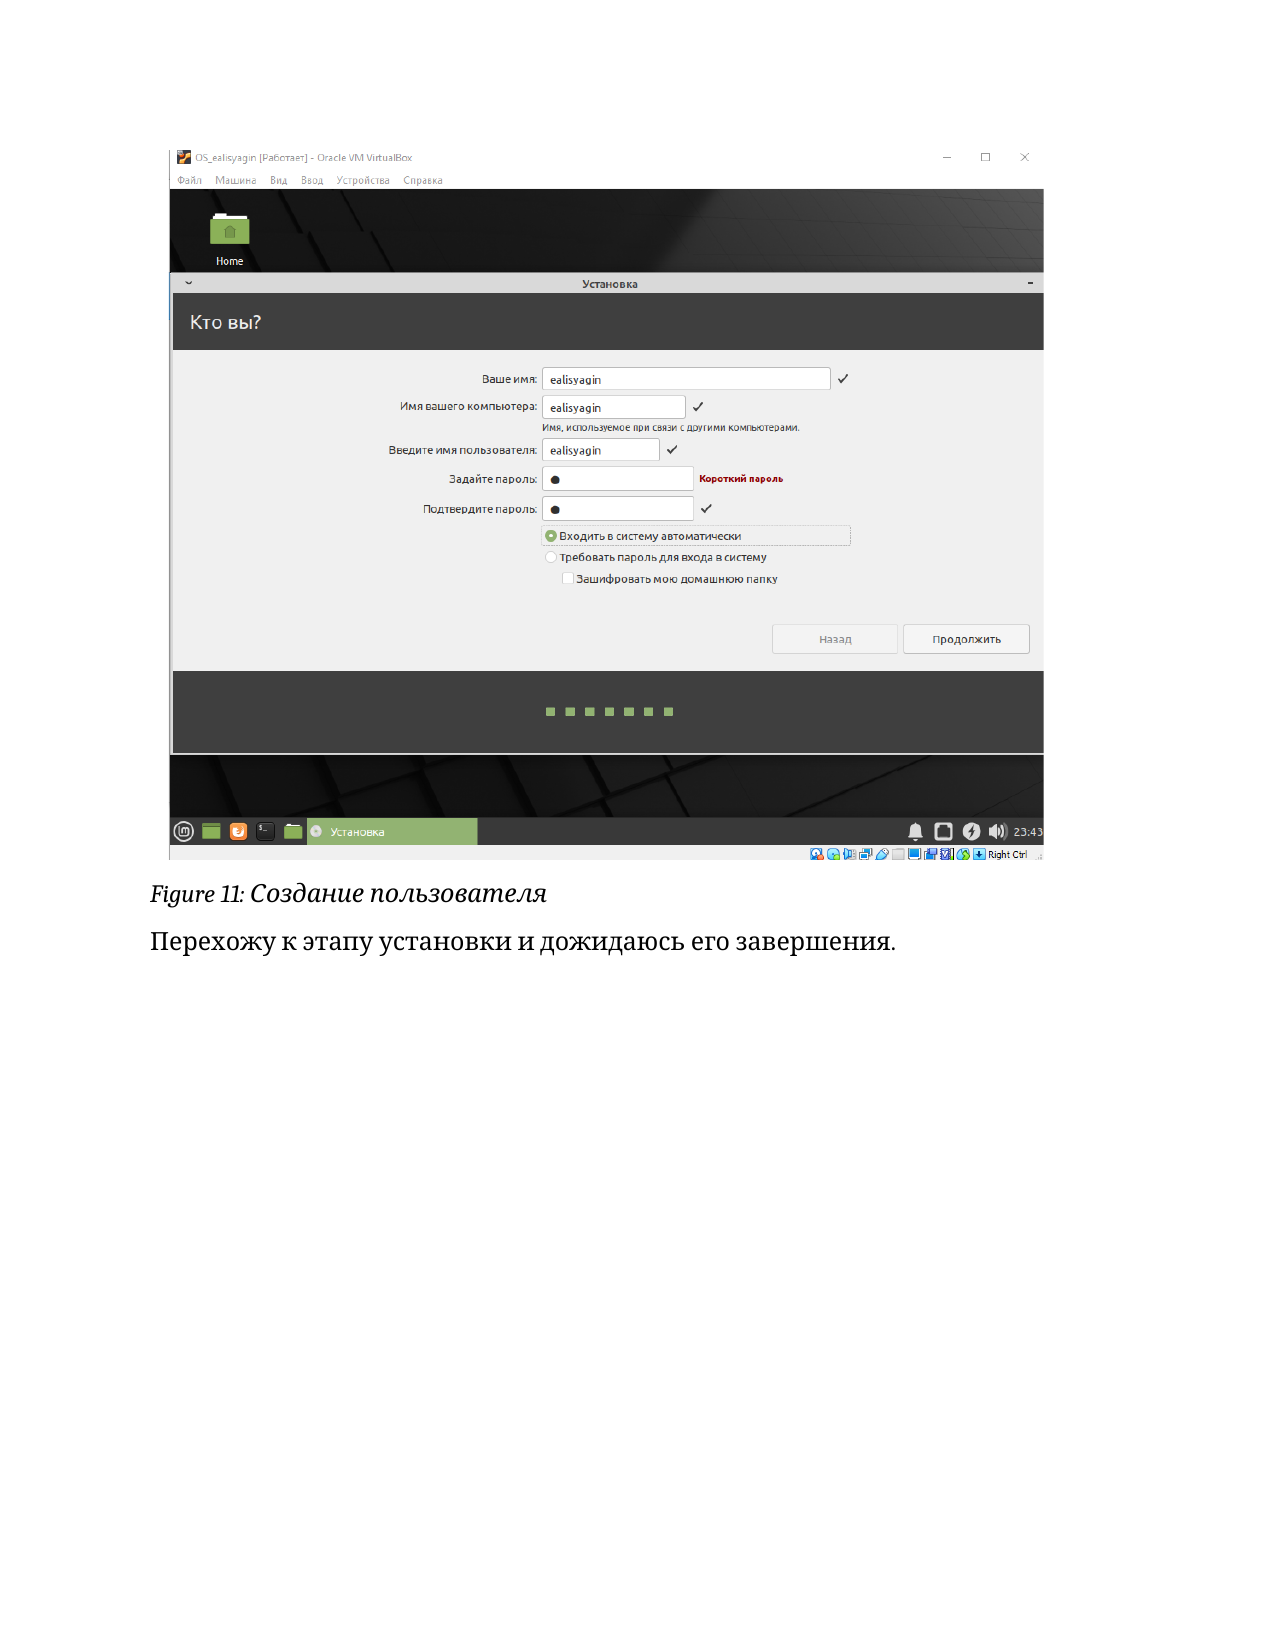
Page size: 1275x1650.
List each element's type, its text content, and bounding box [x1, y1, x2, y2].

text Figure 11: Создание пользователя [150, 880, 1125, 909]
picture [168, 150, 1044, 860]
text Перехожу к этапу установки и дожидаюсь его завершения. [150, 928, 1125, 957]
